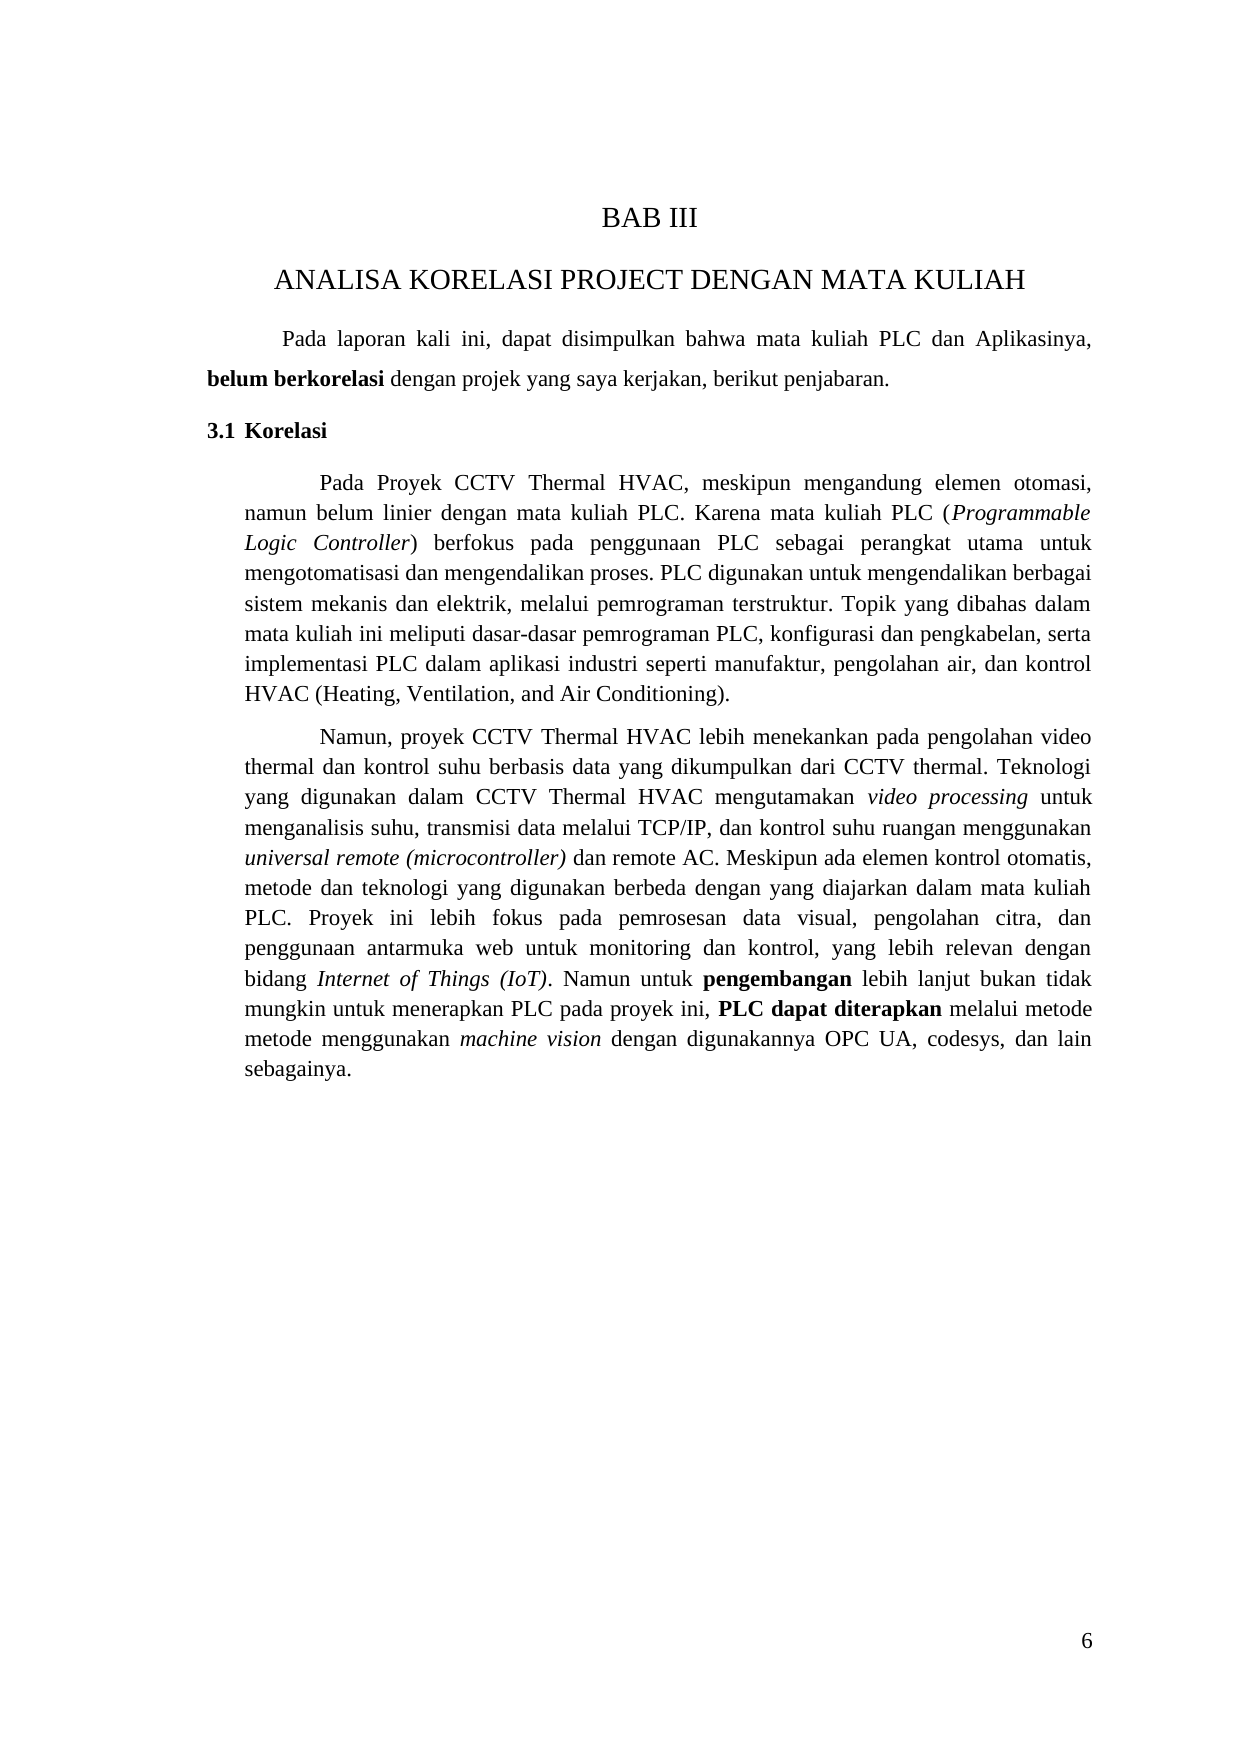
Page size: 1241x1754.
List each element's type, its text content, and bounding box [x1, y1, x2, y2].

text Pada laporan kali ini, dapat disimpulkan bahwa mata kuliah PLC dan Aplikasinya, belum berkorelasi dengan projek yang saya kerjakan, berikut penjabaran. [207, 325, 1092, 391]
subtitle BAB III [207, 200, 1092, 233]
subtitle ANALISA KORELASI PROJECT DENGAN MATA KULIAH [207, 262, 1092, 296]
text Pada Proyek CCTV Thermal HVAC, meskipun mengandung elemen otomasi, namun belum linier dengan mata kuliah PLC. Karena mata kuliah PLC (Programmable Logic Controller) berfokus pada penggunaan PLC sebagai perangkat utama untuk mengotomatisasi dan mengendalikan proses. PLC digunakan untuk mengendalikan berbagai sistem mekanis dan elektrik, melalui pemrograman terstruktur. Topik yang dibahas dalam mata kuliah ini meliputi dasar-dasar pemrograman PLC, konfigurasi dan pengkabelan, serta implementasi PLC dalam aplikasi industri seperti manufaktur, pengolahan air, dan kontrol HVAC (Heating, Ventilation, and Air Conditioning). [244, 469, 1092, 707]
text Namun, proyek CCTV Thermal HVAC lebih menekankan pada pengolahan video thermal dan kontrol suhu berbasis data yang dikumpulkan dari CCTV thermal. Teknologi yang digunakan dalam CCTV Thermal HVAC mengutamakan video processing untuk menganalisis suhu, transmisi data melalui TCP/IP, dan kontrol suhu ruangan menggunakan universal remote (microcontroller) dan remote AC. Meskipun ada elemen kontrol otomatis, metode dan teknologi yang digunakan berbeda dengan yang diajarkan dalam mata kuliah PLC. Proyek ini lebih fokus pada pemrosesan data visual, pengolahan citra, dan penggunaan antarmuka web untuk monitoring dan kontrol, yang lebih relevan dengan bidang Internet of Things (IoT). Namun untuk pengembangan lebih lanjut bukan tidak mungkin untuk menerapkan PLC pada proyek ini, PLC dapat diterapkan melalui metode metode menggunakan machine vision dengan digunakannya OPC UA, codesys, dan lain sebagainya. [244, 723, 1092, 1082]
subtitle Korelasi [207, 417, 1092, 443]
